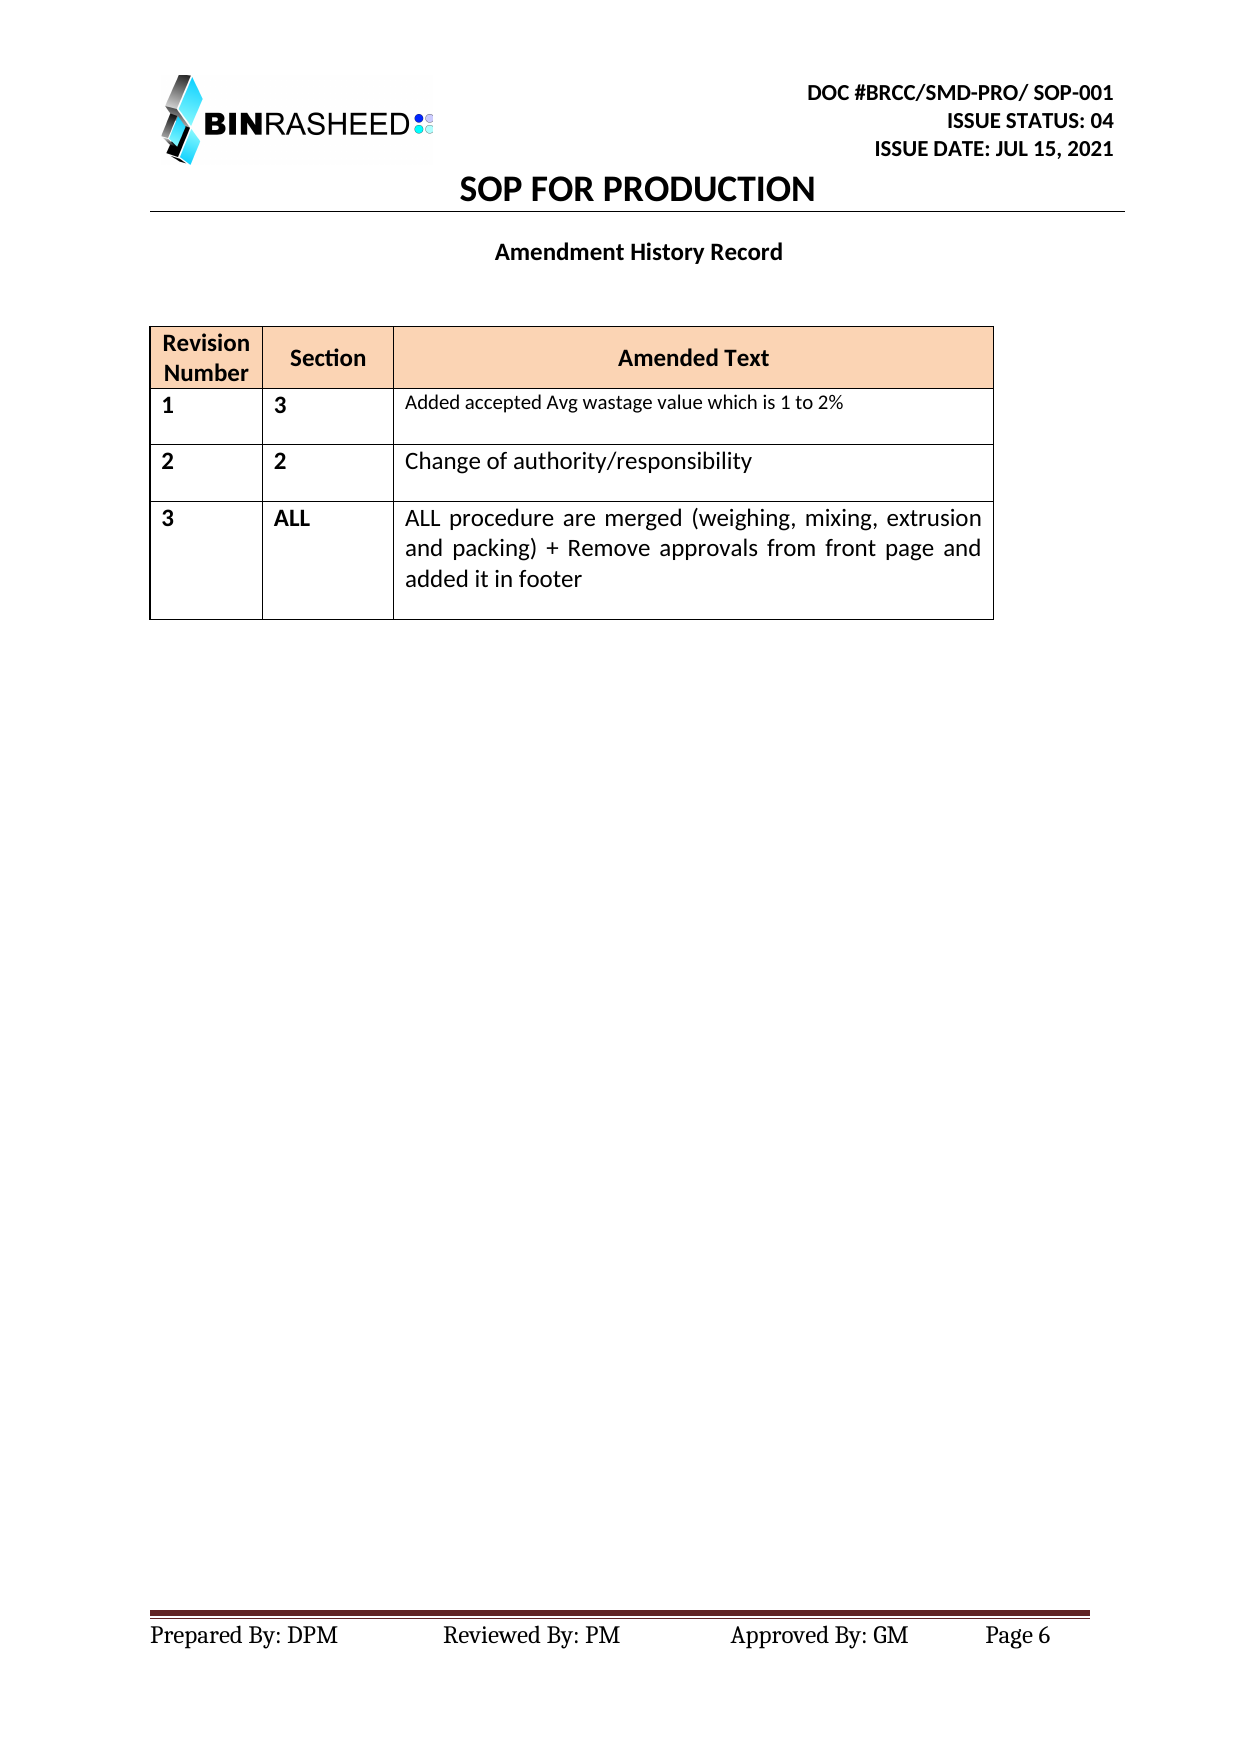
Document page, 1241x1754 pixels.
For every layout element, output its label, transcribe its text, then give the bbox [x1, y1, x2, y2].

table_header Revision Number [151, 327, 262, 388]
picture [161, 75, 433, 165]
table_cell ALL procedure are merged (weighing, mixing, extrusion and packing) + Remove approvals from front page and added it in footer [394, 502, 993, 618]
table_cell 3 [151, 502, 262, 618]
table_cell 1 [151, 389, 262, 444]
table_cell Change of authority/responsibility [394, 445, 993, 501]
table_cell 2 [263, 445, 393, 501]
table_header Section [263, 327, 393, 388]
table_cell 2 [151, 445, 262, 501]
table_cell ALL [263, 502, 393, 618]
table_cell Added accepted Avg wastage value which is 1 to 2% [394, 389, 993, 444]
table_header Amended Text [394, 327, 993, 388]
text Amendment History Record [187, 236, 1090, 266]
table_cell 3 [263, 389, 393, 444]
